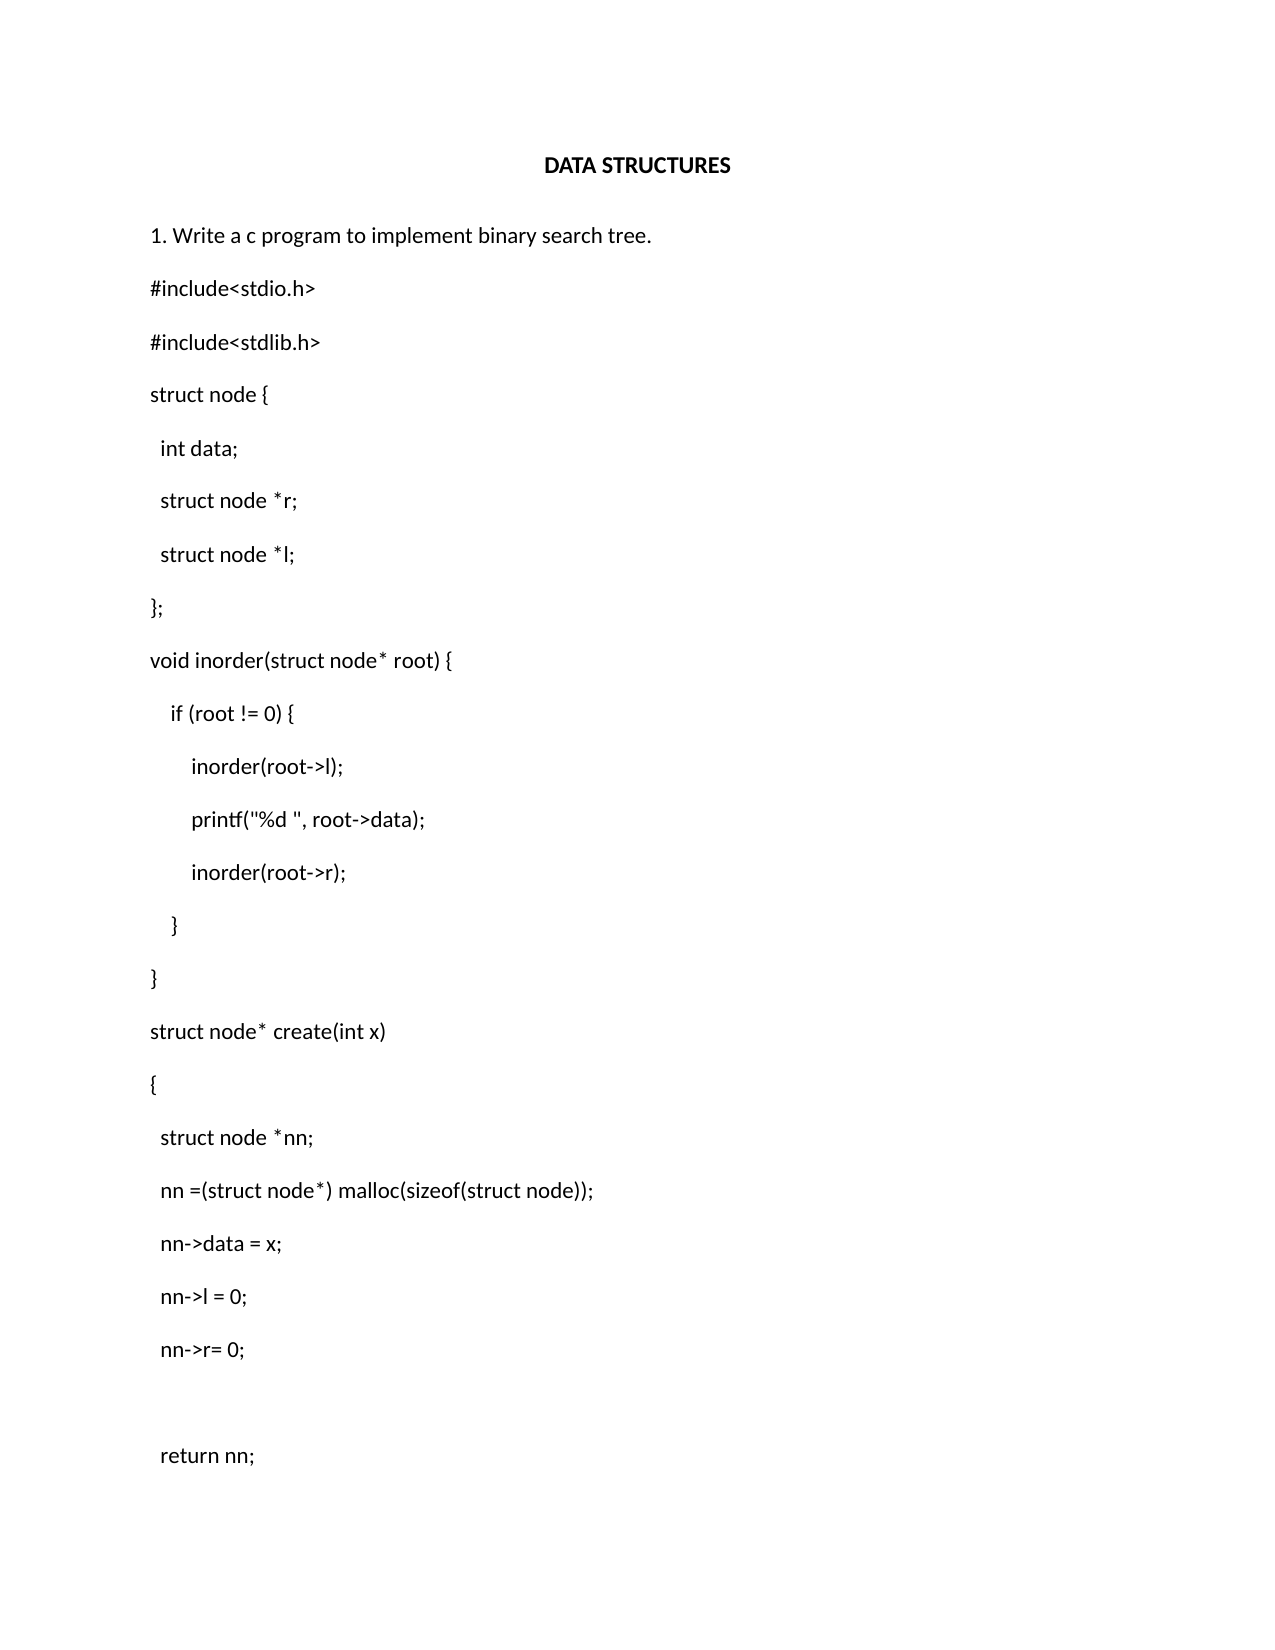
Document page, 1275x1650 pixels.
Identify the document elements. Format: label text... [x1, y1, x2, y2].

text }; [150, 593, 1125, 621]
text } [150, 911, 1125, 939]
text nn =(struct node*) malloc(sizeof(struct node)); [150, 1176, 1125, 1204]
text } [150, 964, 1125, 992]
text if (root != 0) { [150, 699, 1125, 727]
text DATA STRUCTURES [150, 150, 1125, 201]
text #include<stdlib.h> [150, 328, 1125, 356]
text printf("%d ", root->data); [150, 805, 1125, 833]
text inorder(root->l); [150, 752, 1125, 780]
text void inorder(struct node* root) { [150, 646, 1125, 674]
text inorder(root->r); [150, 858, 1125, 886]
text return nn; [150, 1441, 1125, 1469]
text nn->l = 0; [150, 1282, 1125, 1310]
text 1. Write a c program to implement binary search tree. [150, 222, 1125, 249]
text struct node* create(int x) [150, 1017, 1125, 1045]
text struct node *r; [150, 487, 1125, 515]
text struct node *nn; [150, 1123, 1125, 1151]
text struct node *l; [150, 540, 1125, 568]
text nn->data = x; [150, 1229, 1125, 1257]
text nn->r= 0; [150, 1335, 1125, 1363]
text int data; [150, 434, 1125, 462]
text #include<stdio.h> [150, 274, 1125, 303]
text struct node { [150, 381, 1125, 409]
text { [150, 1070, 1125, 1098]
